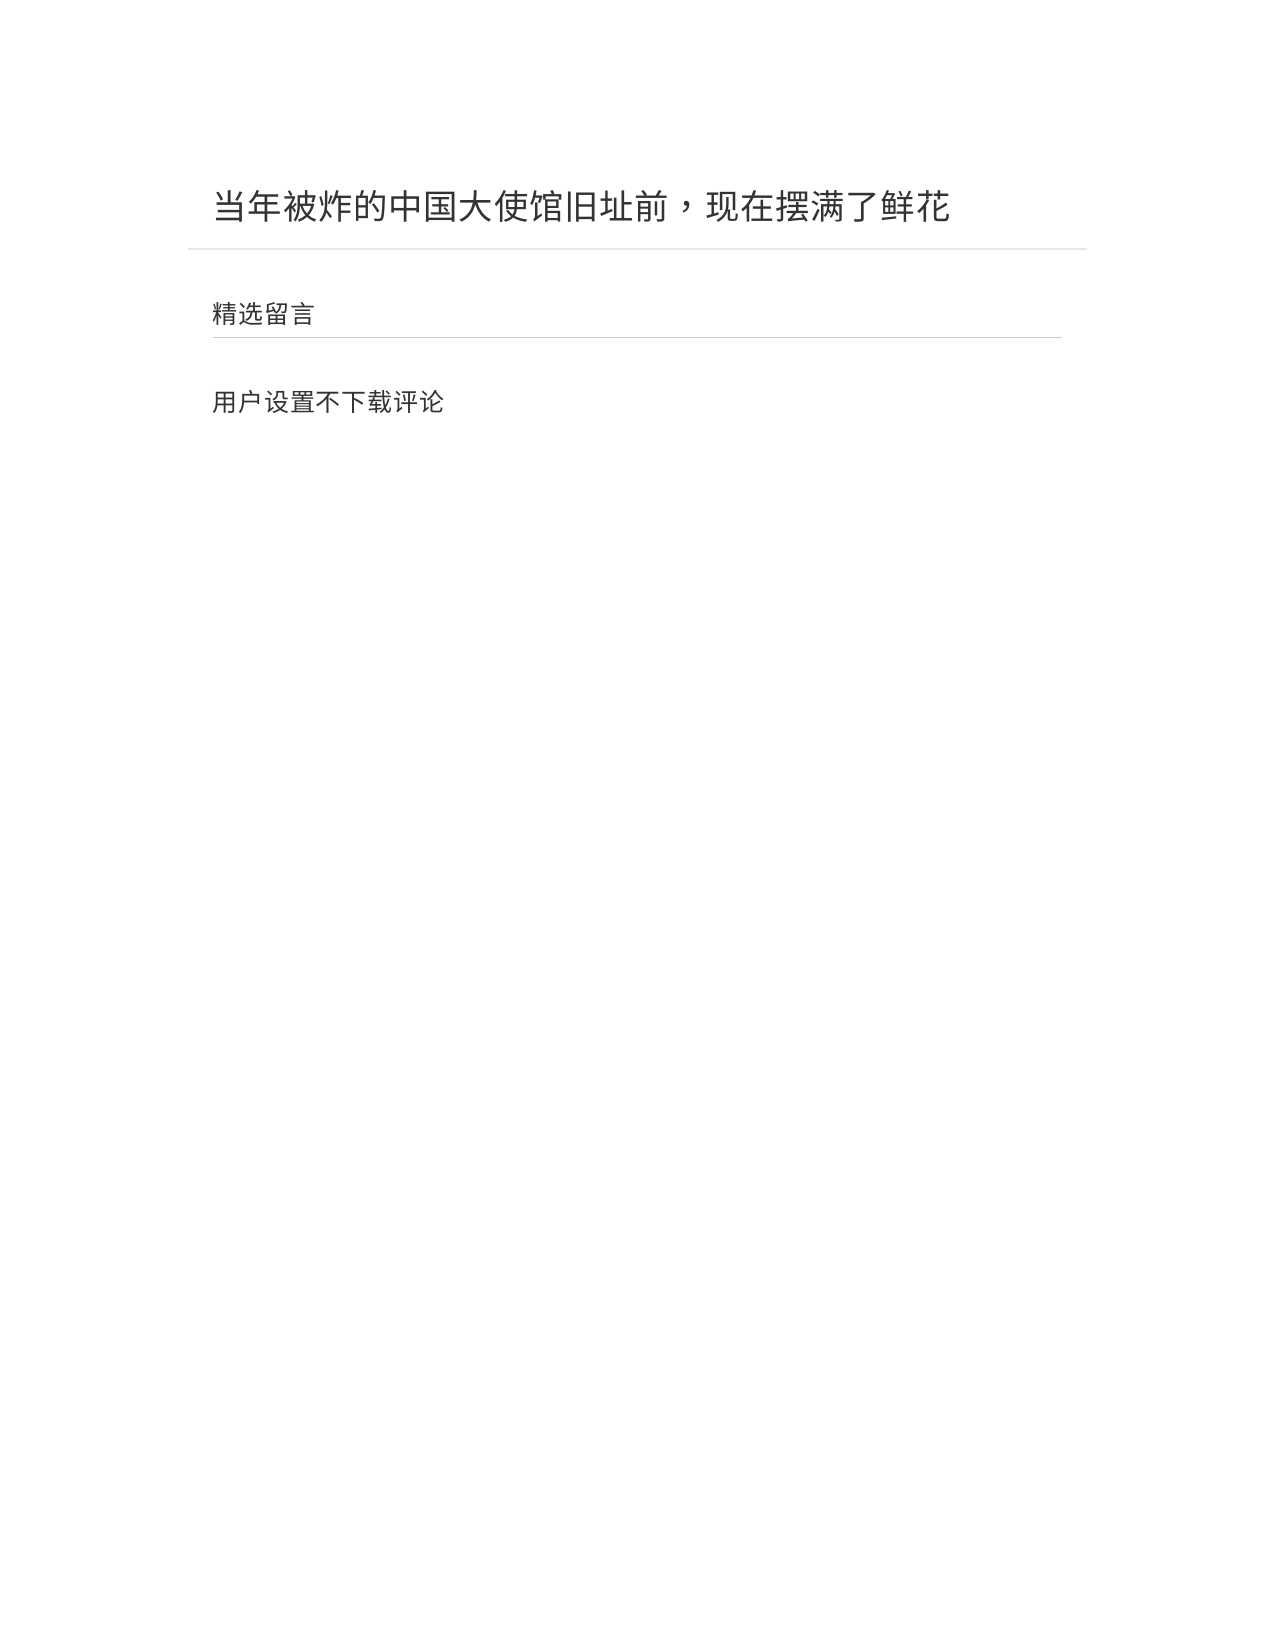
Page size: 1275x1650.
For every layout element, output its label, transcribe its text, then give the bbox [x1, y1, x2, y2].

title 当年被炸的中国大使馆旧址前，现在摆满了鲜花 [187, 150, 1087, 250]
text 用户设置不下载评论 [212, 379, 1062, 419]
subtitle 精选留言 [212, 290, 1062, 338]
